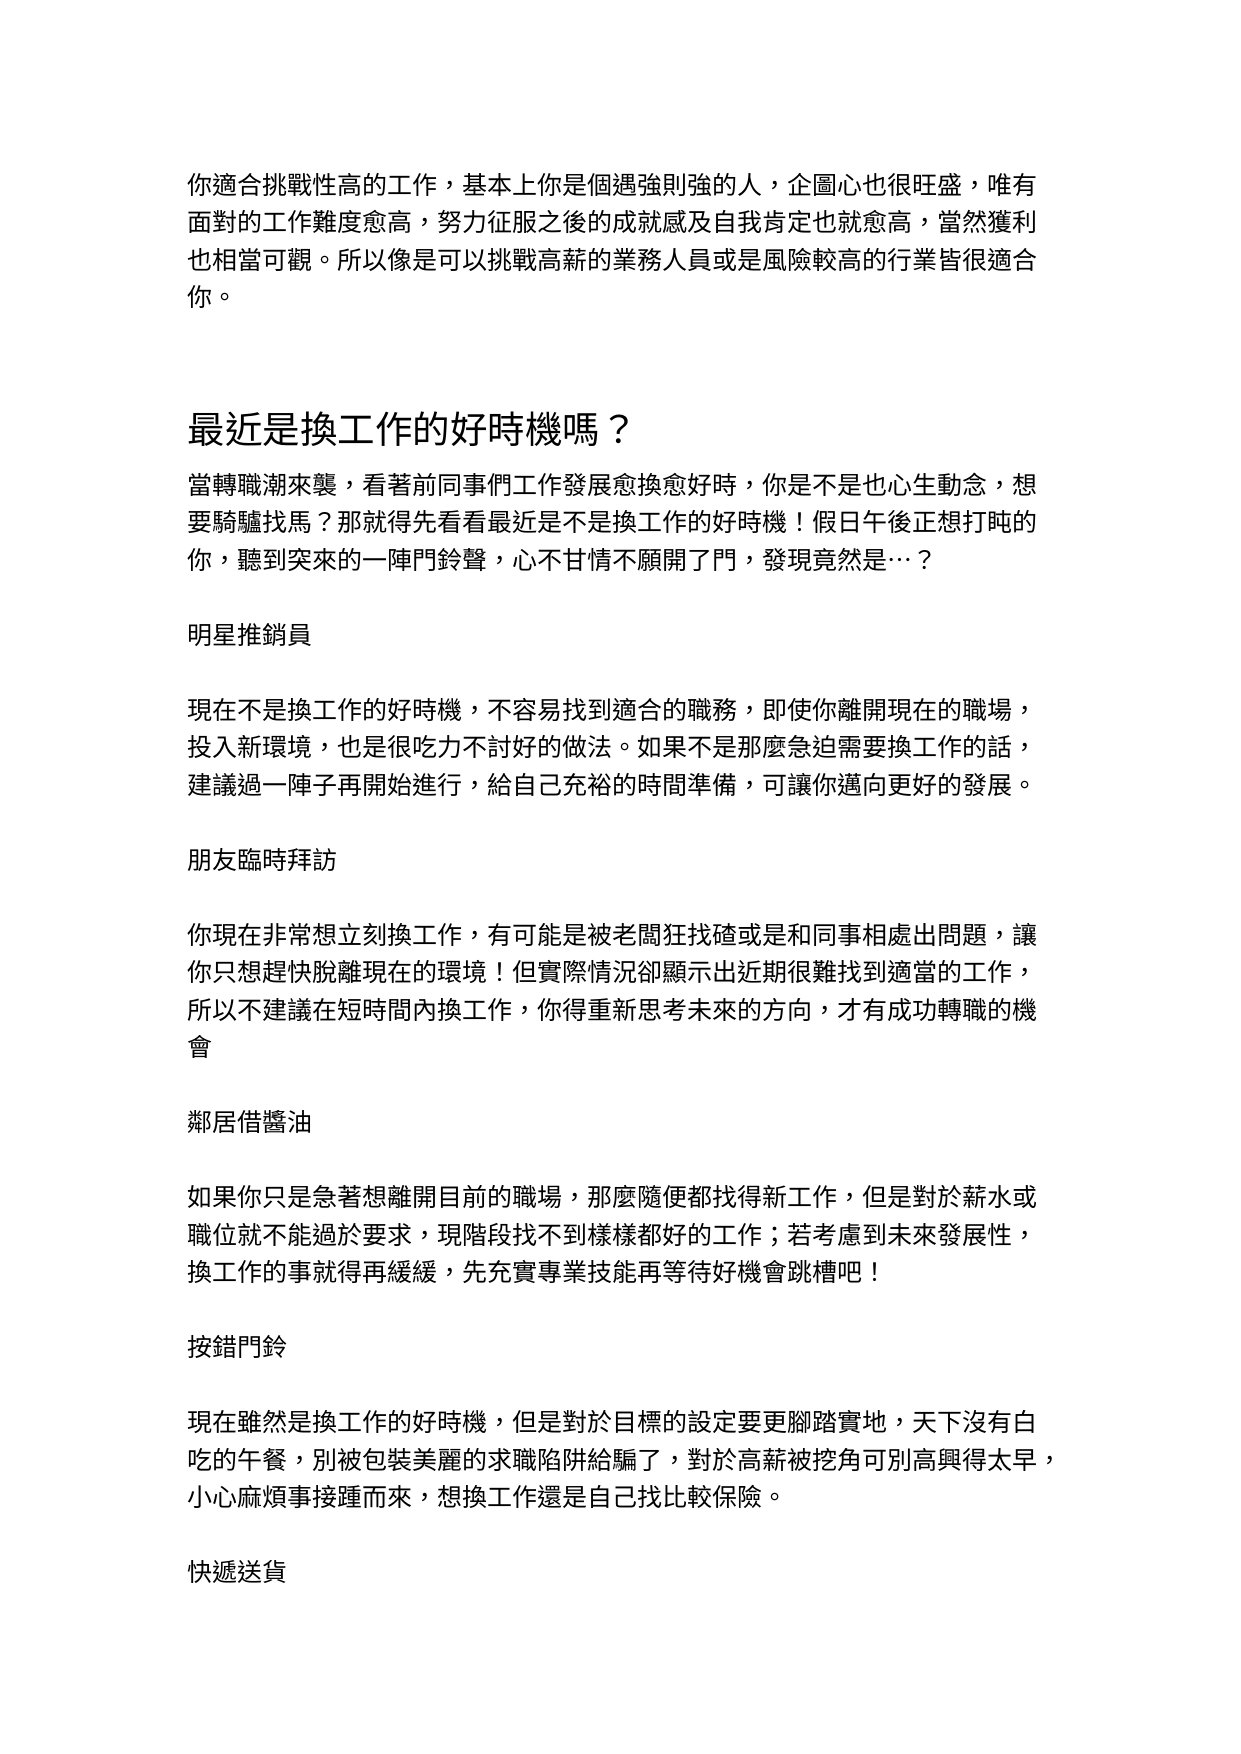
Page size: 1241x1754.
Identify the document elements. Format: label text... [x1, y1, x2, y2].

text 你適合挑戰性高的工作，基本上你是個遇強則強的人，企圖心也很旺盛，唯有面對的工作難度愈高，努力征服之後的成就感及自我肯定也就愈高，當然獲利也相當可觀。所以像是可以挑戰高薪的業務人員或是風險較高的行業皆很適合你。 [187, 164, 1053, 314]
text 按錯門鈴 [187, 1327, 1053, 1364]
text 你現在非常想立刻換工作，有可能是被老闆狂找碴或是和同事相處出問題，讓你只想趕快脫離現在的環境！但實際情況卻顯示出近期很難找到適當的工作，所以不建議在短時間內換工作，你得重新思考未來的方向，才有成功轉職的機會 [187, 914, 1053, 1064]
text 鄰居借醬油 [187, 1102, 1053, 1139]
text 明星推銷員 [187, 614, 1053, 652]
text 當轉職潮來襲，看著前同事們工作發展愈換愈好時，你是不是也心生動念，想要騎驢找馬？那就得先看看最近是不是換工作的好時機！假日午後正想打盹的你，聽到突來的一陣門鈴聲，心不甘情不願開了門，發現竟然是…？ [187, 464, 1053, 577]
text 快遞送貨 [187, 1552, 1053, 1589]
text 最近是換工作的好時機嗎？ [187, 389, 1053, 464]
text 現在雖然是換工作的好時機，但是對於目標的設定要更腳踏實地，天下沒有白吃的午餐，別被包裝美麗的求職陷阱給騙了，對於高薪被挖角可別高興得太早，小心麻煩事接踵而來，想換工作還是自己找比較保險。 [187, 1402, 1053, 1514]
text 現在不是換工作的好時機，不容易找到適合的職務，即使你離開現在的職場，投入新環境，也是很吃力不討好的做法。如果不是那麼急迫需要換工作的話，建議過一陣子再開始進行，給自己充裕的時間準備，可讓你邁向更好的發展。 [187, 689, 1053, 802]
text 朋友臨時拜訪 [187, 839, 1053, 877]
text 如果你只是急著想離開目前的職場，那麼隨便都找得新工作，但是對於薪水或職位就不能過於要求，現階段找不到樣樣都好的工作；若考慮到未來發展性，換工作的事就得再緩緩，先充實專業技能再等待好機會跳槽吧！ [187, 1177, 1053, 1289]
